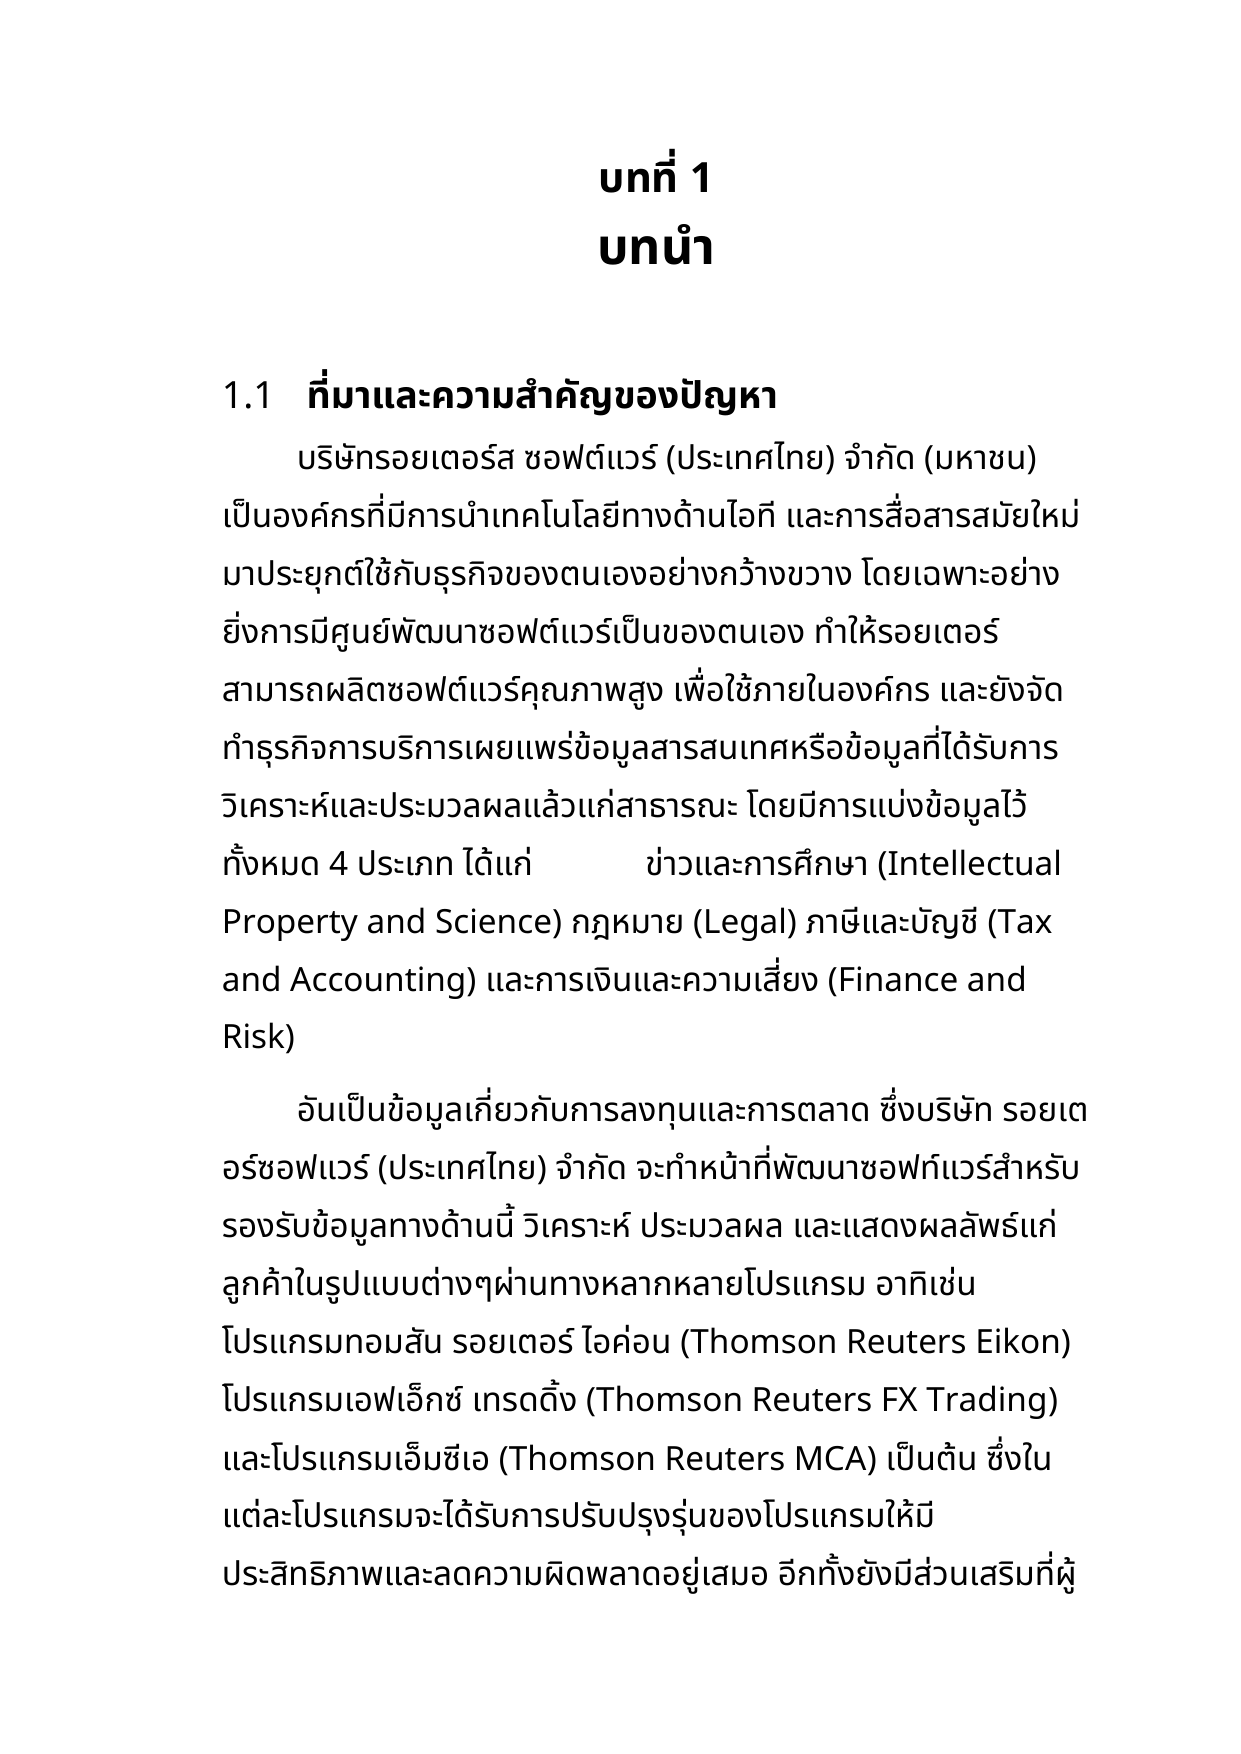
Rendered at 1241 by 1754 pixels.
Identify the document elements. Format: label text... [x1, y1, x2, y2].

text บทที่ 1 [222, 148, 1090, 211]
text บริษัทรอยเตอร์ส ซอฟต์แวร์ (ประเทศไทย) จำกัด (มหาชน) เป็นองค์กรที่มีการนำเทคโนโลยีทางด้านไอที และการสื่อสารสมัยใหม่มาประยุกต์ใช้กับธุรกิจของตนเองอย่างกว้างขวาง โดยเฉพาะอย่างยิ่งการมีศูนย์พัฒนาซอฟต์แวร์เป็นของตนเอง ทำให้รอยเตอร์สามารถผลิตซอฟต์แวร์คุณภาพสูง เพื่อใช้ภายในองค์กร และยังจัดทำธุรกิจการบริการเผยแพร่ข้อมูลสารสนเทศหรือข้อมูลที่ได้รับการวิเคราะห์และประมวลผลแล้วแก่สาธารณะ โดยมีการแบ่งข้อมูลไว้ทั้งหมด 4 ประเภท ได้แก่ ข่าวและการศึกษา (Intellectual Property and Science) กฎหมาย (Legal) ภาษีและบัญชี (Tax and Accounting) และการเงินและความเสี่ยง (Finance and Risk) [222, 434, 1090, 1058]
text บทนำ [222, 211, 1090, 287]
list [222, 1086, 1090, 1601]
subtitle ที่มาและความสำคัญของปัญหา [222, 368, 1090, 425]
